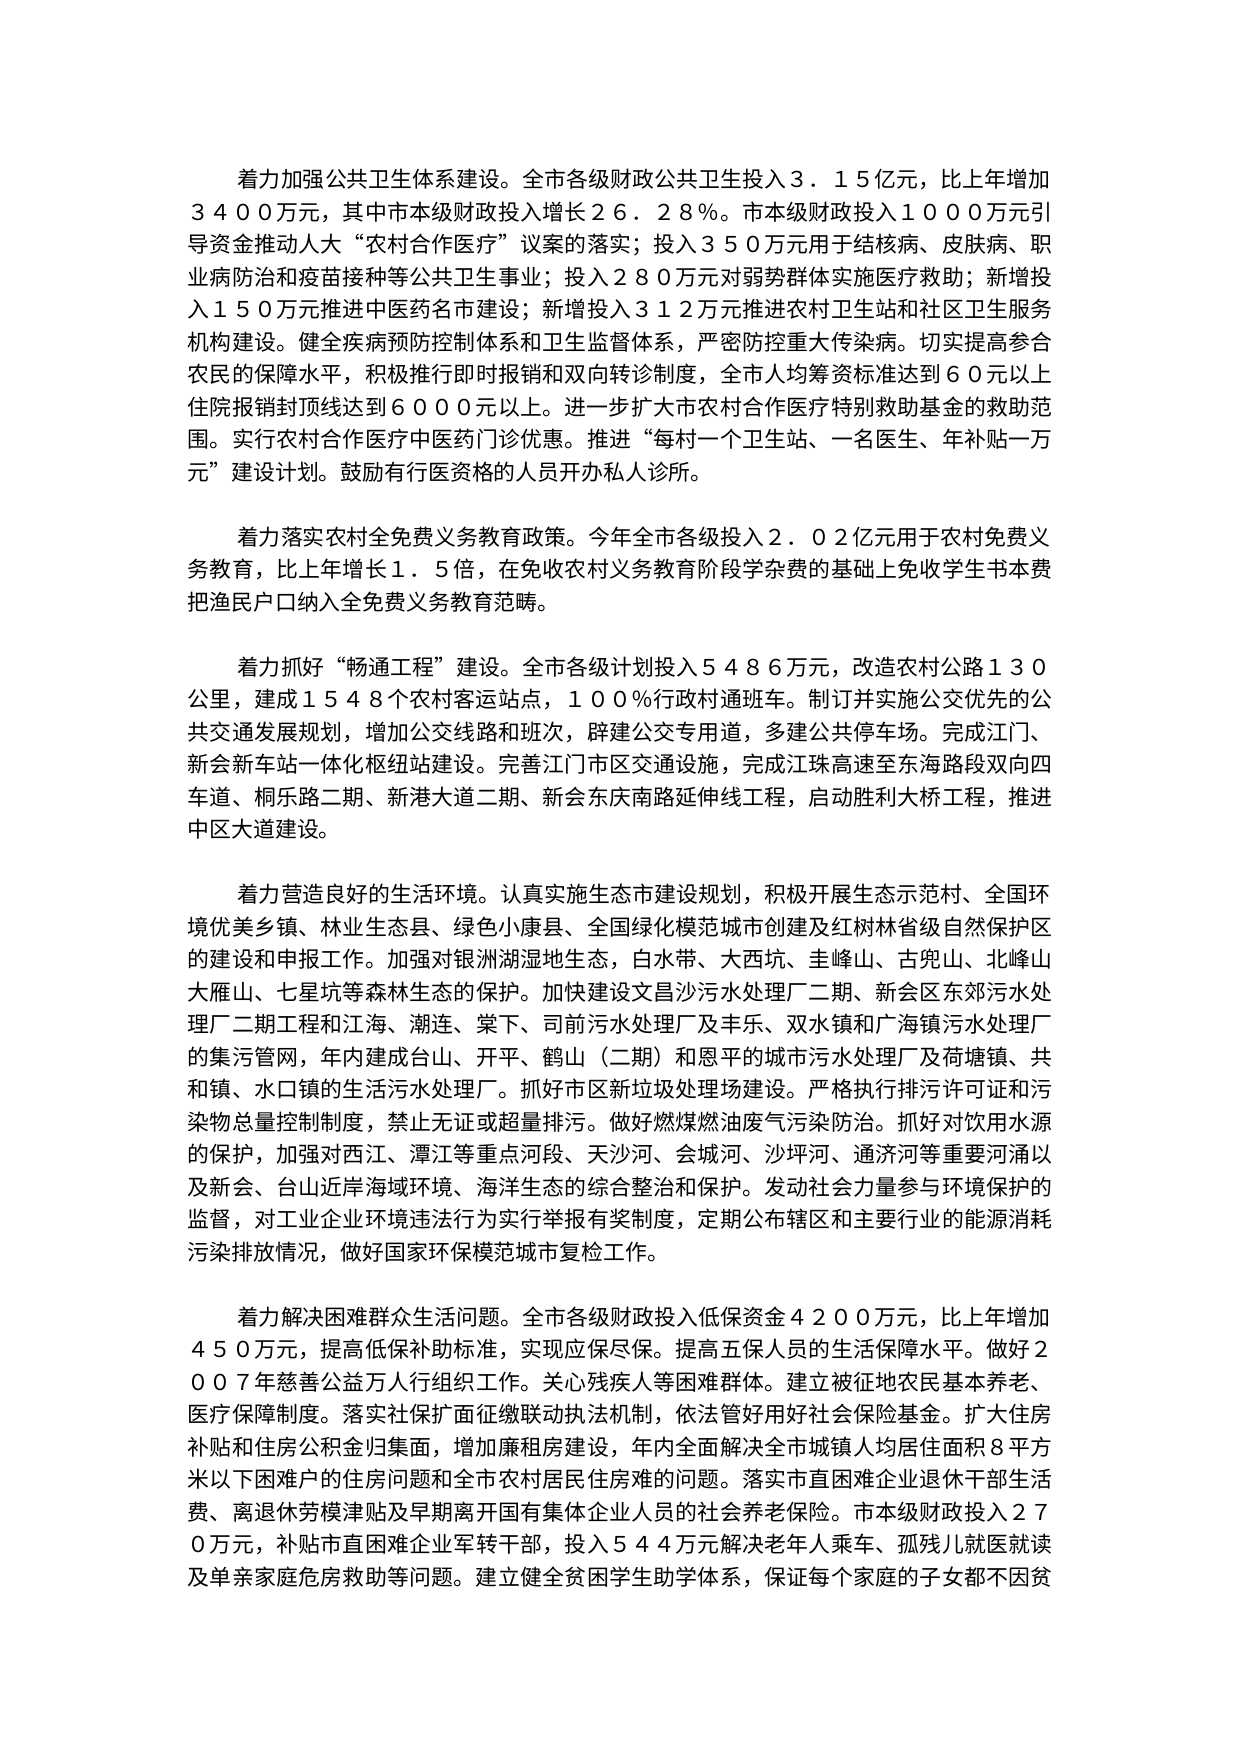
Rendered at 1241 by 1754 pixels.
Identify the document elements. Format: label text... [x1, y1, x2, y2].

text 着力抓好“畅通工程”建设。全市各级计划投入５４８６万元，改造农村公路１３０公里，建成１５４８个农村客运站点，１００％行政村通班车。制订并实施公交优先的公共交通发展规划，增加公交线路和班次，辟建公交专用道，多建公共停车场。完成江门、新会新车站一体化枢纽站建设。完善江门市区交通设施，完成江珠高速至东海路段双向四车道、桐乐路二期、新港大道二期、新会东庆南路延伸线工程，启动胜利大桥工程，推进中区大道建设。 [187, 649, 1053, 844]
text 着力营造良好的生活环境。认真实施生态市建设规划，积极开展生态示范村、全国环境优美乡镇、林业生态县、绿色小康县、全国绿化模范城市创建及红树林省级自然保护区的建设和申报工作。加强对银洲湖湿地生态，白水带、大西坑、圭峰山、古兜山、北峰山、大雁山、七星坑等森林生态的保护。加快建设文昌沙污水处理厂二期、新会区东郊污水处理厂二期工程和江海、潮连、棠下、司前污水处理厂及丰乐、双水镇和广海镇污水处理厂的集污管网，年内建成台山、开平、鹤山（二期）和恩平的城市污水处理厂及荷塘镇、共和镇、水口镇的生活污水处理厂。抓好市区新垃圾处理场建设。严格执行排污许可证和污染物总量控制制度，禁止无证或超量排污。做好燃煤燃油废气污染防治。抓好对饮用水源的保护，加强对西江、潭江等重点河段、天沙河、会城河、沙坪河、通济河等重要河涌以及新会、台山近岸海域环境、海洋生态的综合整治和保护。发动社会力量参与环境保护的监督，对工业企业环境违法行为实行举报有奖制度，定期公布辖区和主要行业的能源消耗、污染排放情况，做好国家环保模范城市复检工作。 [187, 877, 1053, 1267]
text 着力加强公共卫生体系建设。全市各级财政公共卫生投入３．１５亿元，比上年增加３４００万元，其中市本级财政投入增长２６．２８％。市本级财政投入１０００万元引导资金推动人大“农村合作医疗”议案的落实；投入３５０万元用于结核病、皮肤病、职业病防治和疫苗接种等公共卫生事业；投入２８０万元对弱势群体实施医疗救助；新增投入１５０万元推进中医药名市建设；新增投入３１２万元推进农村卫生站和社区卫生服务机构建设。健全疾病预防控制体系和卫生监督体系，严密防控重大传染病。切实提高参合农民的保障水平，积极推行即时报销和双向转诊制度，全市人均筹资标准达到６０元以上，住院报销封顶线达到６０００元以上。进一步扩大市农村合作医疗特别救助基金的救助范围。实行农村合作医疗中医药门诊优惠。推进“每村一个卫生站、一名医生、年补贴一万元”建设计划。鼓励有行医资格的人员开办私人诊所。 [187, 162, 1053, 487]
text 着力落实农村全免费义务教育政策。今年全市各级投入２．０２亿元用于农村免费义务教育，比上年增长１．５倍，在免收农村义务教育阶段学杂费的基础上免收学生书本费，把渔民户口纳入全免费义务教育范畴。 [187, 519, 1053, 617]
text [187, 1299, 1053, 1592]
